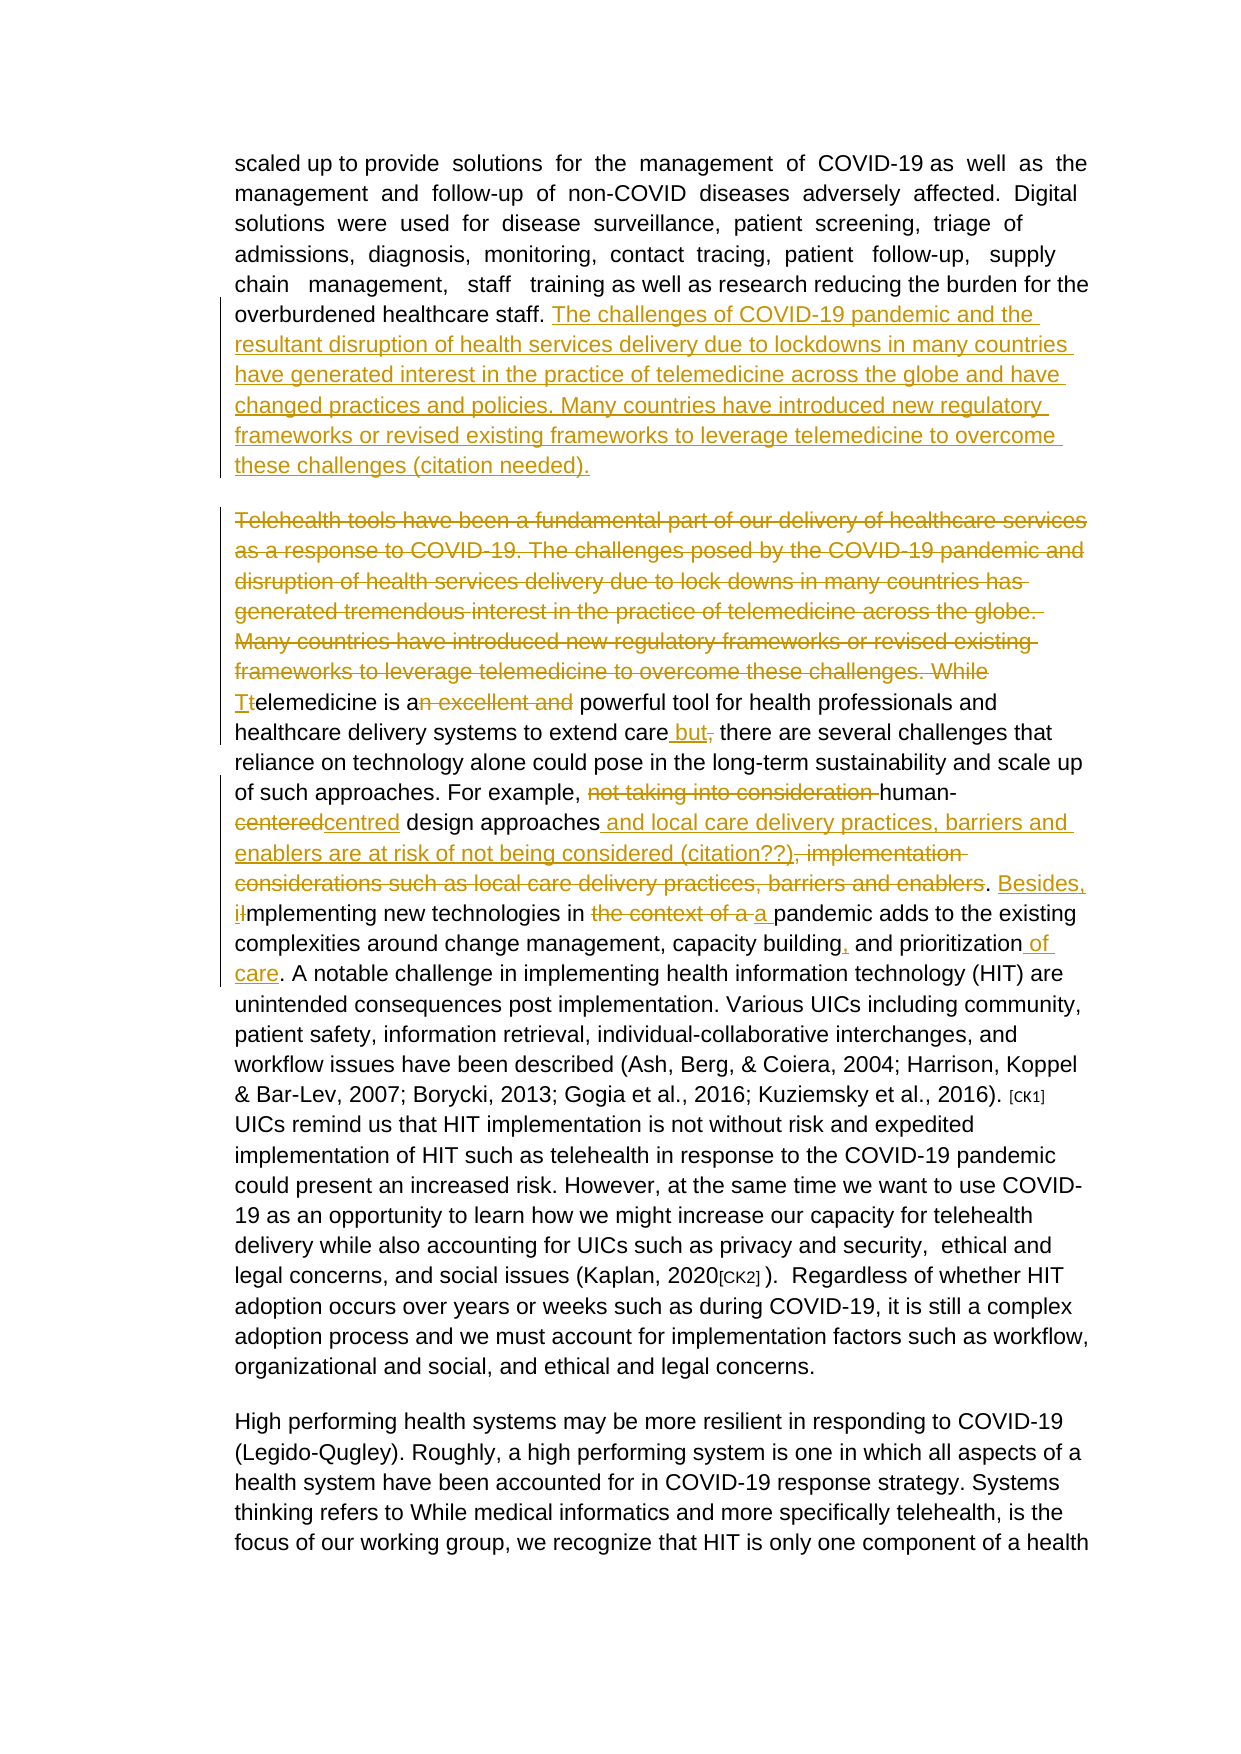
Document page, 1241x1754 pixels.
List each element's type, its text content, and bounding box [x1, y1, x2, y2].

text elemedicine is a powerful tool for health professionals and healthcare delivery systems to extend care there are several challenges that reliance on technology alone could pose in the long-term sustainability and scale up of such approaches. For example, human- design approaches. mplementing new technologies in pandemic adds to the existing complexities around change management, capacity building and prioritization. A notable challenge in implementing health information technology (HIT) are unintended consequences post implementation. Various UICs including community, patient safety, information retrieval, individual-collaborative interchanges, and workflow issues have been described (Ash, Berg, & Coiera, 2004; Harrison, Koppel & Bar-Lev, 2007; Borycki, 2013; Gogia et al., 2016; Kuziemsky et al., 2016). [CK1] UICs remind us that HIT implementation is not without risk and expedited implementation of HIT such as telehealth in response to the COVID-19 pandemic could present an increased risk. However, at the same time we want to use COVID-19 as an opportunity to learn how we might increase our capacity for telehealth delivery while also accounting for UICs such as privacy and security, ethical and legal concerns, and social issues (Kaplan, 2020[CK2] ). Regardless of whether HIT adoption occurs over years or weeks such as during COVID-19, it is still a complex adoption process and we must account for implementation factors such as workflow, organizational and social, and ethical and legal concerns. [234, 507, 1090, 1379]
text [234, 1408, 1090, 1556]
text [234, 150, 1090, 478]
